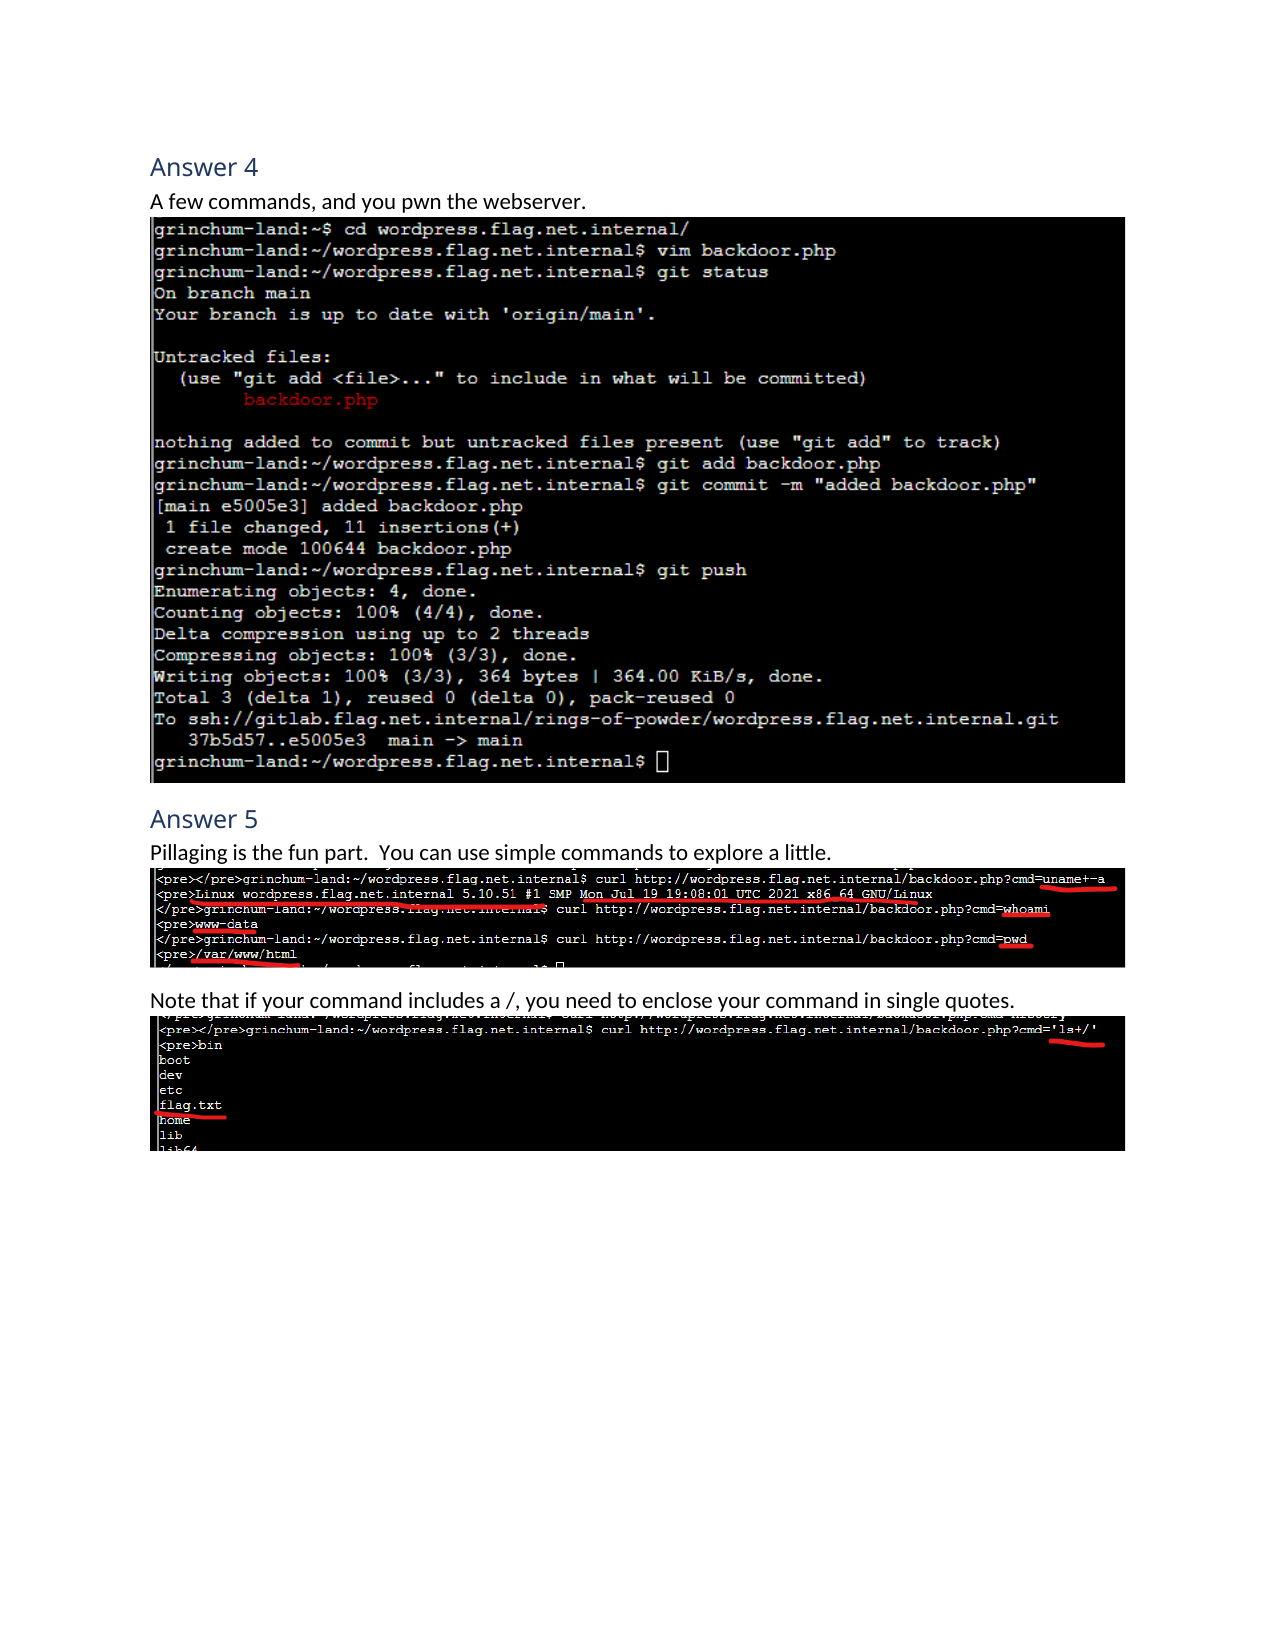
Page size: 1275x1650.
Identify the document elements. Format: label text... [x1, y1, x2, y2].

text Pillaging is the fun part. You can use simple commands to explore a little. [150, 838, 1125, 868]
picture [150, 868, 1125, 968]
text Note that if your command includes a /, you need to enclose your command in single quotes. [150, 986, 1125, 1016]
text A few commands, and you pwn the webserver. [150, 187, 1125, 217]
picture [150, 217, 1125, 783]
subtitle Answer 4 [150, 150, 1125, 184]
subtitle Answer 5 [150, 802, 1125, 836]
picture [150, 1016, 1125, 1151]
